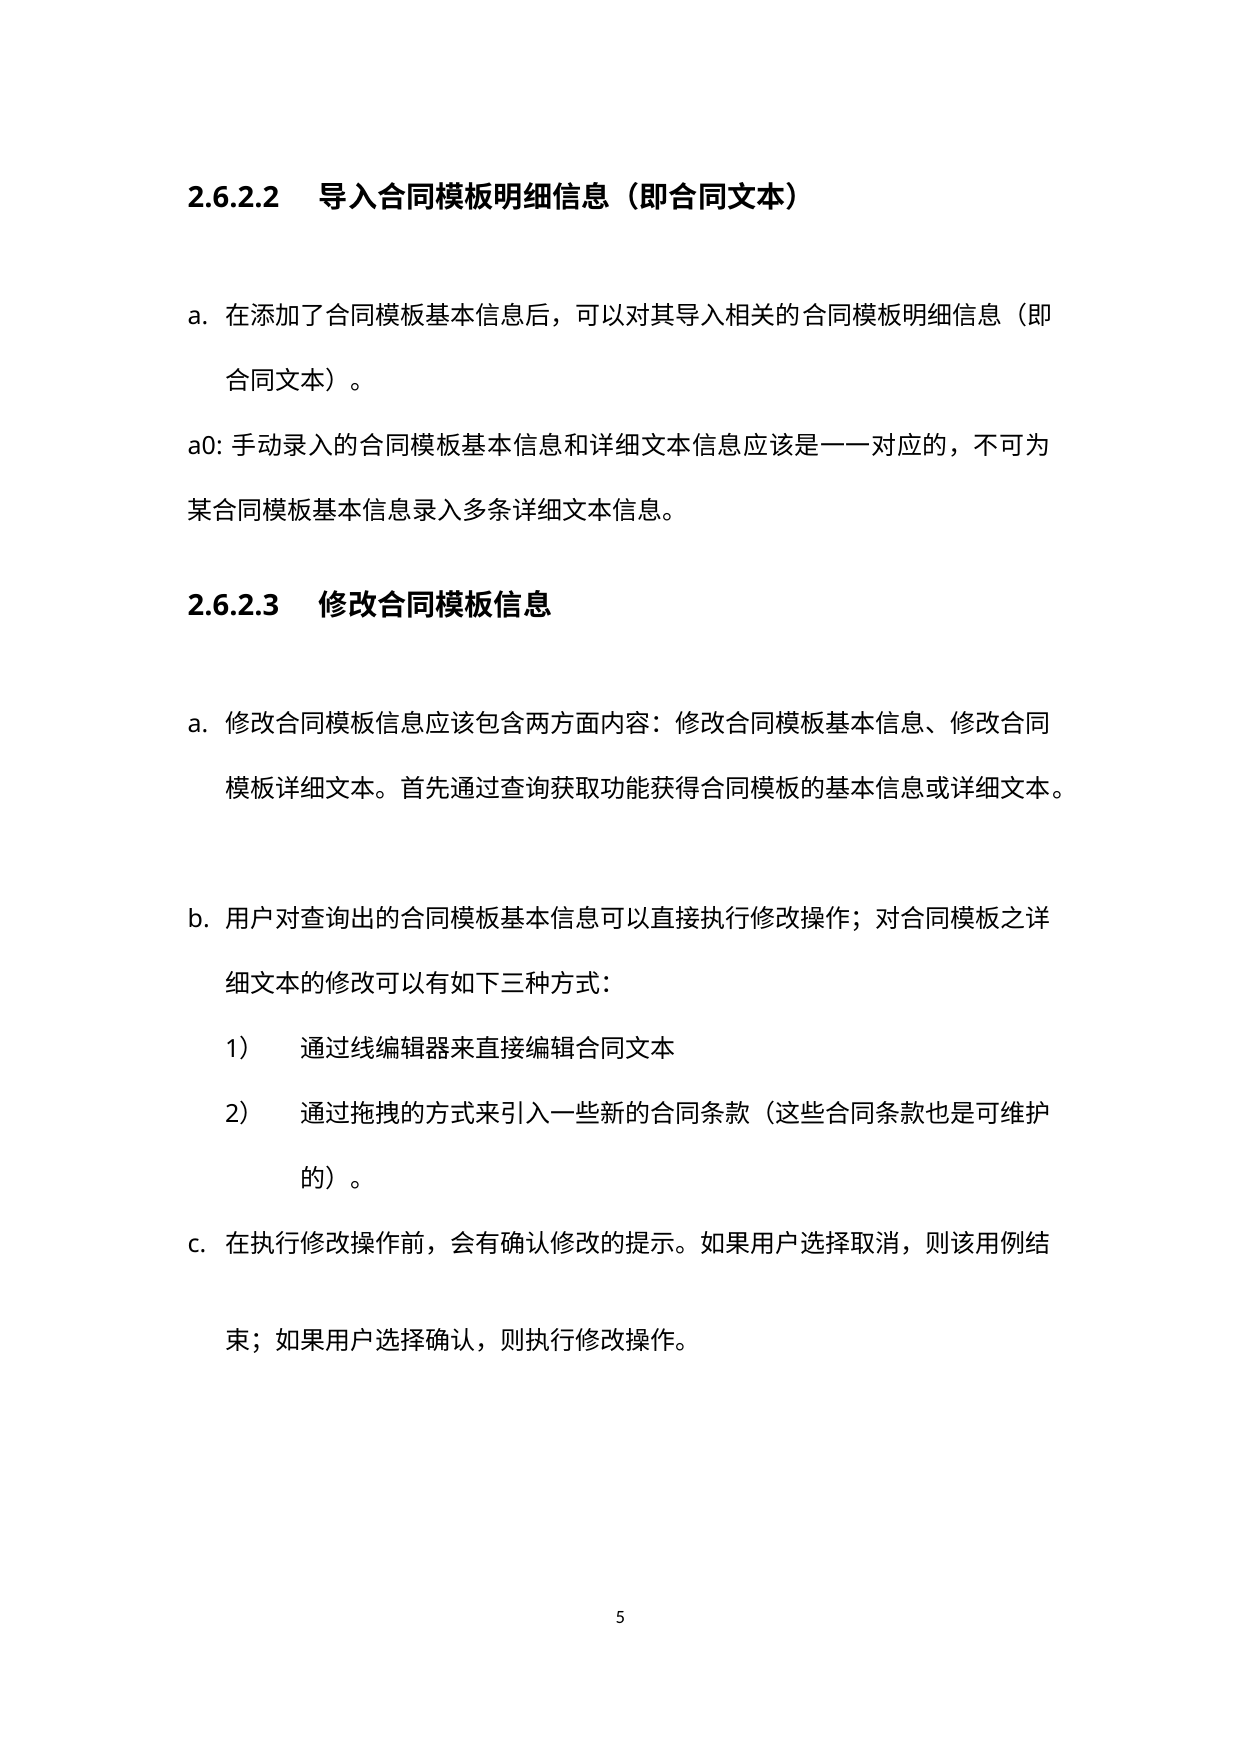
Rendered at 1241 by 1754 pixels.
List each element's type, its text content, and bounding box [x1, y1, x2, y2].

list 修改合同模板信息应该包含两方面内容：修改合同模板基本信息、修改合同模板详细文本。首先通过查询获取功能获得合同模板的基本信息或详细文本。 [187, 689, 1053, 884]
list 用户对查询出的合同模板基本信息可以直接执行修改操作；对合同模板之详细文本的修改可以有如下三种方式： [187, 884, 1053, 1014]
list 在执行修改操作前，会有确认修改的提示。如果用户选择取消，则该用例结束；如果用户选择确认，则执行修改操作。 [187, 1209, 1053, 1371]
text a0: 手动录入的合同模板基本信息和详细文本信息应该是一一对应的，不可为某合同模板基本信息录入多条详细文本信息。 [187, 411, 1053, 541]
subtitle 导入合同模板明细信息（即合同文本） [187, 162, 1053, 227]
list 在添加了合同模板基本信息后，可以对其导入相关的合同模板明细信息（即合同文本）。 [187, 281, 1053, 411]
list 通过线编辑器来直接编辑合同文本 [225, 1014, 1053, 1079]
list 通过拖拽的方式来引入一些新的合同条款（这些合同条款也是可维护的）。 [225, 1079, 1053, 1209]
subtitle 修改合同模板信息 [187, 570, 1053, 635]
